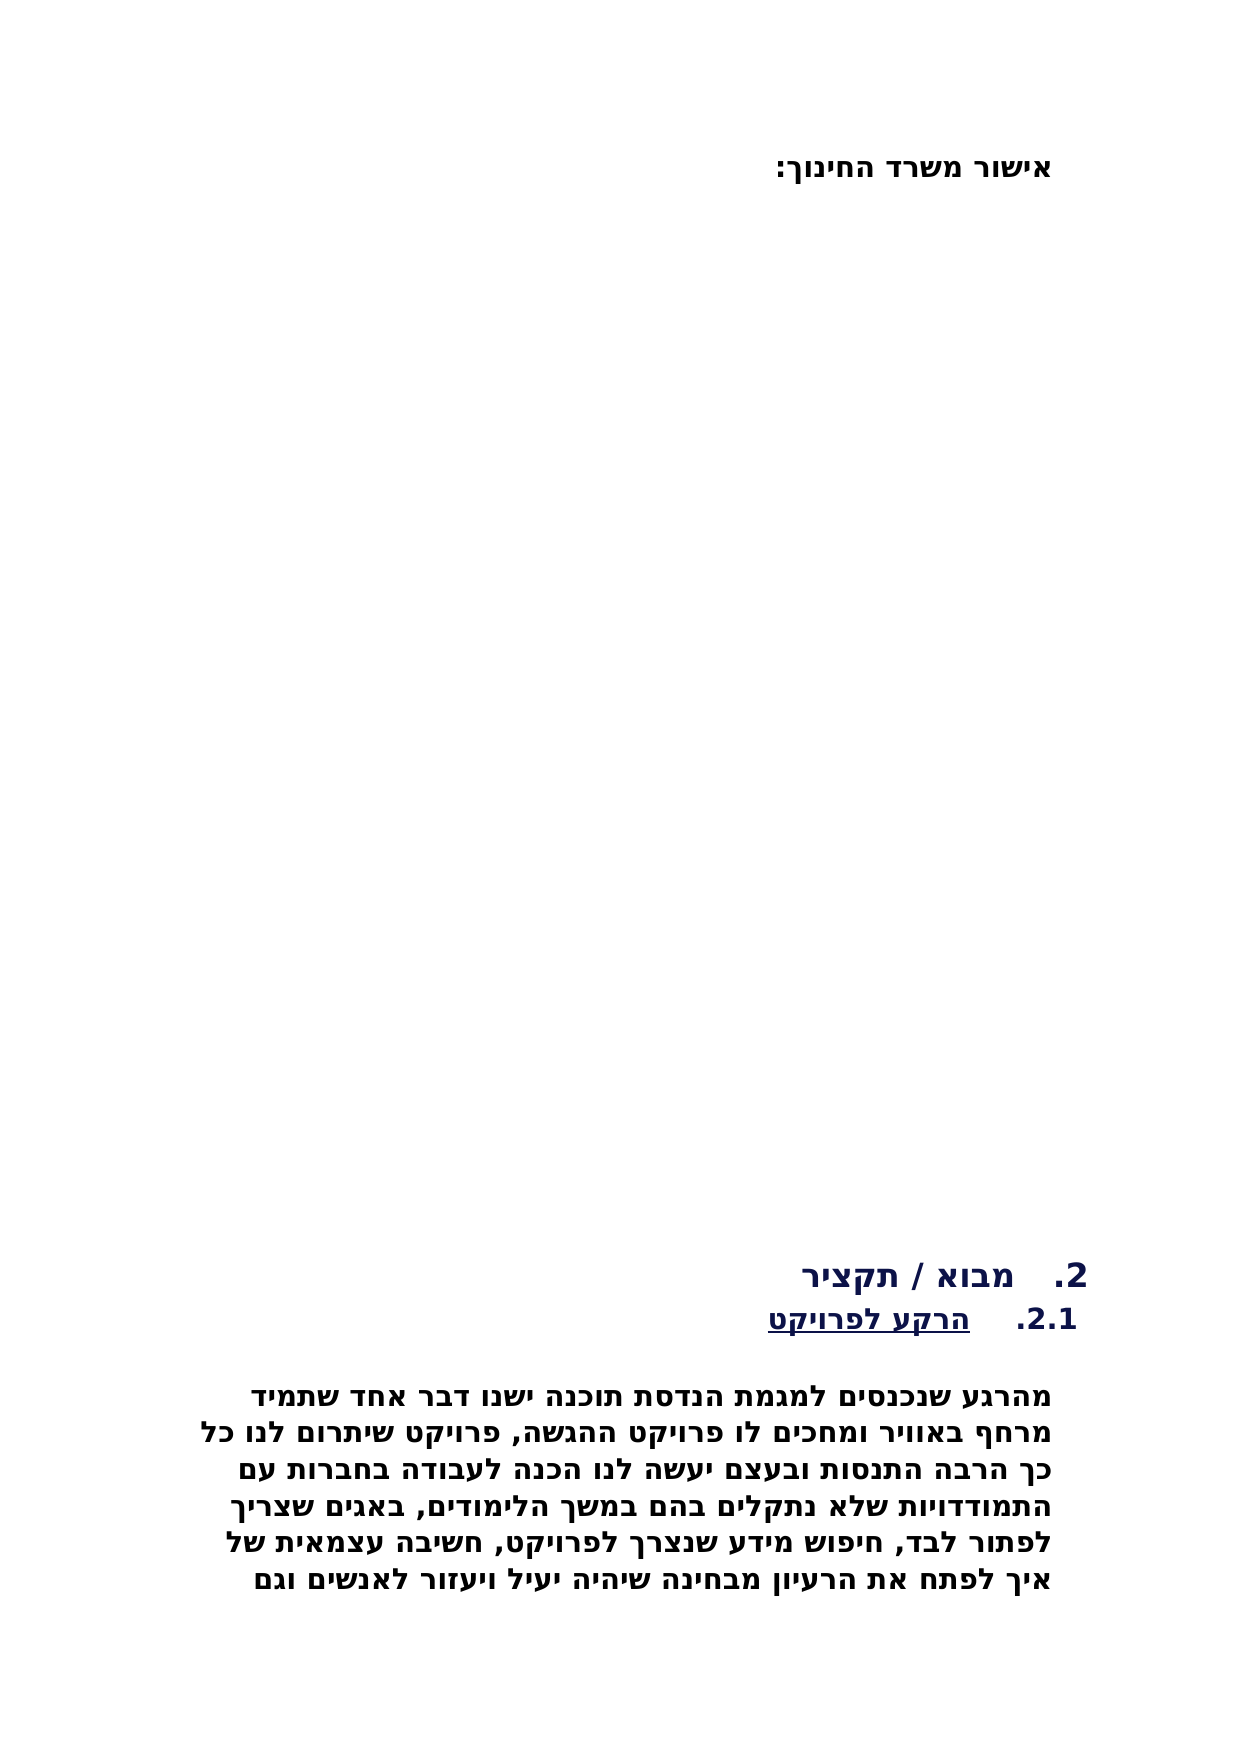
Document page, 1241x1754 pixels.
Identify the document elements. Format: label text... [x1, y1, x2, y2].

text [187, 1379, 1053, 1596]
subtitle הרקע לפרויקט [187, 1302, 1015, 1376]
text אישור משרד החינוך: [187, 150, 1053, 214]
subtitle מבוא / תקציר [187, 1256, 1053, 1295]
